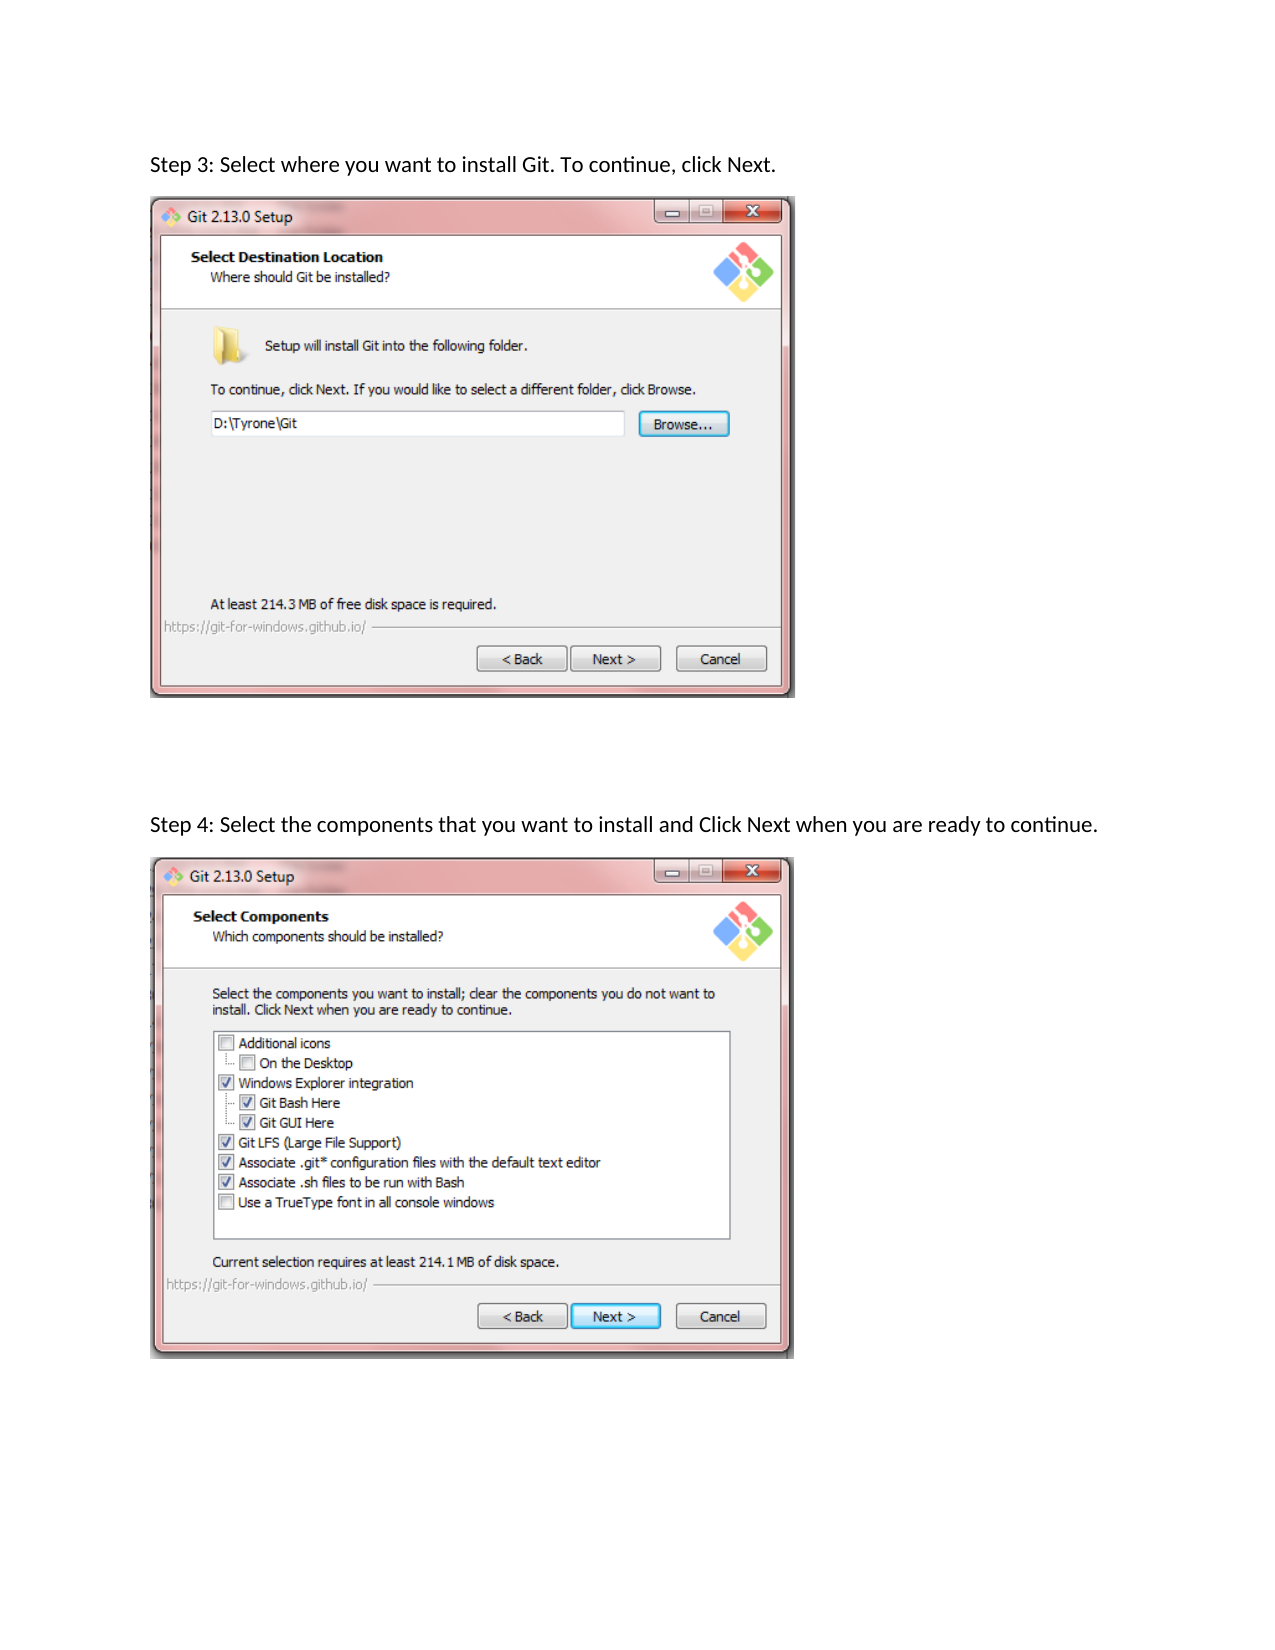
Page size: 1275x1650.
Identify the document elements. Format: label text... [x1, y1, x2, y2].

text Step 3: Select where you want to install Git. To continue, click Next. [150, 150, 1125, 178]
picture [150, 196, 796, 698]
text Step 4: Select the components that you want to install and Click Next when you are ready to continue. [150, 810, 1125, 838]
picture [150, 857, 794, 1359]
